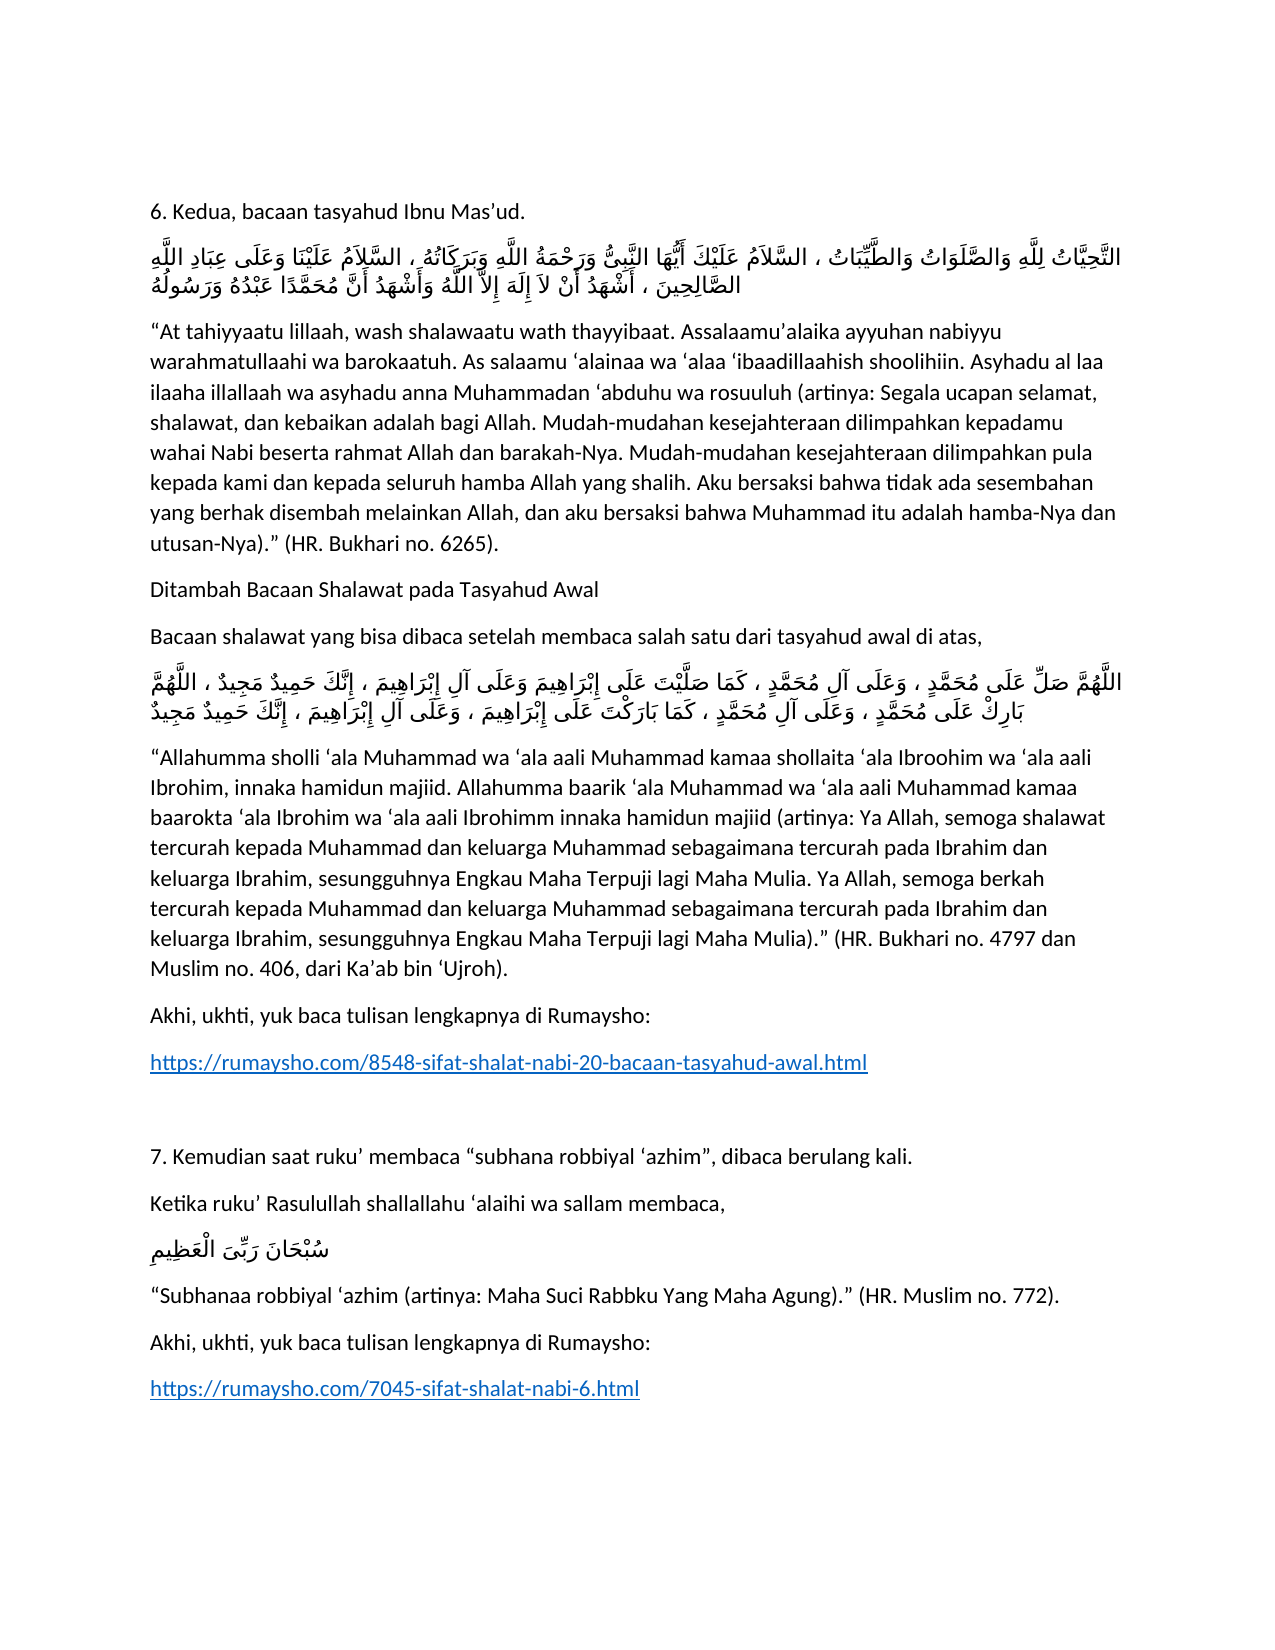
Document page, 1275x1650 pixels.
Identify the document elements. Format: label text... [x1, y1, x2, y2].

text سُبْحَانَ رَبِّىَ الْعَظِيمِ [150, 1236, 1125, 1262]
text “Allahumma sholli ‘ala Muhammad wa ‘ala aali Muhammad kamaa shollaita ‘ala Ibroohim wa ‘ala aali Ibrohim, innaka hamidun majiid. Allahumma baarik ‘ala Muhammad wa ‘ala aali Muhammad kamaa baarokta ‘ala Ibrohim wa ‘ala aali Ibrohimm innaka hamidun majiid (artinya: Ya Allah, semoga shalawat tercurah kepada Muhammad dan keluarga Muhammad sebagaimana tercurah pada Ibrahim dan keluarga Ibrahim, sesungguhnya Engkau Maha Terpuji lagi Maha Mulia. Ya Allah, semoga berkah tercurah kepada Muhammad dan keluarga Muhammad sebagaimana tercurah pada Ibrahim dan keluarga Ibrahim, sesungguhnya Engkau Maha Terpuji lagi Maha Mulia).” (HR. Bukhari no. 4797 dan Muslim no. 406, dari Ka’ab bin ‘Ujroh). [150, 743, 1125, 982]
text Akhi, ukhti, yuk baca tulisan lengkapnya di Rumaysho: [150, 1001, 1125, 1029]
text Akhi, ukhti, yuk baca tulisan lengkapnya di Rumaysho: [150, 1328, 1125, 1356]
text اللَّهُمَّ صَلِّ عَلَى مُحَمَّدٍ ، وَعَلَى آلِ مُحَمَّدٍ ، كَمَا صَلَّيْتَ عَلَى إِبْرَاهِيمَ وَعَلَى آلِ إِبْرَاهِيمَ ، إِنَّكَ حَمِيدٌ مَجِيدٌ ، اللَّهُمَّ بَارِكْ عَلَى مُحَمَّدٍ ، وَعَلَى آلِ مُحَمَّدٍ ، كَمَا بَارَكْتَ عَلَى إِبْرَاهِيمَ ، وَعَلَى آلِ إِبْرَاهِيمَ ، إِنَّكَ حَمِيدٌ مَجِيدٌ [150, 669, 1125, 724]
text 6. Kedua, bacaan tasyahud Ibnu Mas’ud. [150, 197, 1125, 225]
text https://rumaysho.com/8548-sifat-shalat-nabi-20-bacaan-tasyahud-awal.html [150, 1048, 1125, 1076]
text Bacaan shalawat yang bisa dibaca setelah membaca salah satu dari tasyahud awal di atas, [150, 622, 1125, 651]
text https://rumaysho.com/7045-sifat-shalat-nabi-6.html [150, 1374, 1125, 1402]
text Ketika ruku’ Rasulullah shallallahu ‘alaihi wa sallam membaca, [150, 1189, 1125, 1217]
text 7. Kemudian saat ruku’ membaca “subhana robbiyal ‘azhim”, dibaca berulang kali. [150, 1142, 1125, 1170]
text “Subhanaa robbiyal ‘azhim (artinya: Maha Suci Rabbku Yang Maha Agung).” (HR. Muslim no. 772). [150, 1281, 1125, 1309]
text التَّحِيَّاتُ لِلَّهِ وَالصَّلَوَاتُ وَالطَّيِّبَاتُ ، السَّلاَمُ عَلَيْكَ أَيُّهَا النَّبِىُّ وَرَحْمَةُ اللَّهِ وَبَرَكَاتُهُ ، السَّلاَمُ عَلَيْنَا وَعَلَى عِبَادِ اللَّهِ الصَّالِحِينَ ، أَشْهَدُ أَنْ لاَ إِلَهَ إِلاَّ اللَّهُ وَأَشْهَدُ أَنَّ مُحَمَّدًا عَبْدُهُ وَرَسُولُهُ [150, 244, 1125, 298]
text Ditambah Bacaan Shalawat pada Tasyahud Awal [150, 576, 1125, 604]
text “At tahiyyaatu lillaah, wash shalawaatu wath thayyibaat. Assalaamu’alaika ayyuhan nabiyyu warahmatullaahi wa barokaatuh. As salaamu ‘alainaa wa ‘alaa ‘ibaadillaahish shoolihiin. Asyhadu al laa ilaaha illallaah wa asyhadu anna Muhammadan ‘abduhu wa rosuuluh (artinya: Segala ucapan selamat, shalawat, dan kebaikan adalah bagi Allah. Mudah-mudahan kesejahteraan dilimpahkan kepadamu wahai Nabi beserta rahmat Allah dan barakah-Nya. Mudah-mudahan kesejahteraan dilimpahkan pula kepada kami dan kepada seluruh hamba Allah yang shalih. Aku bersaksi bahwa tidak ada sesembahan yang berhak disembah melainkan Allah, dan aku bersaksi bahwa Muhammad itu adalah hamba-Nya dan utusan-Nya).” (HR. Bukhari no. 6265). [150, 317, 1125, 557]
